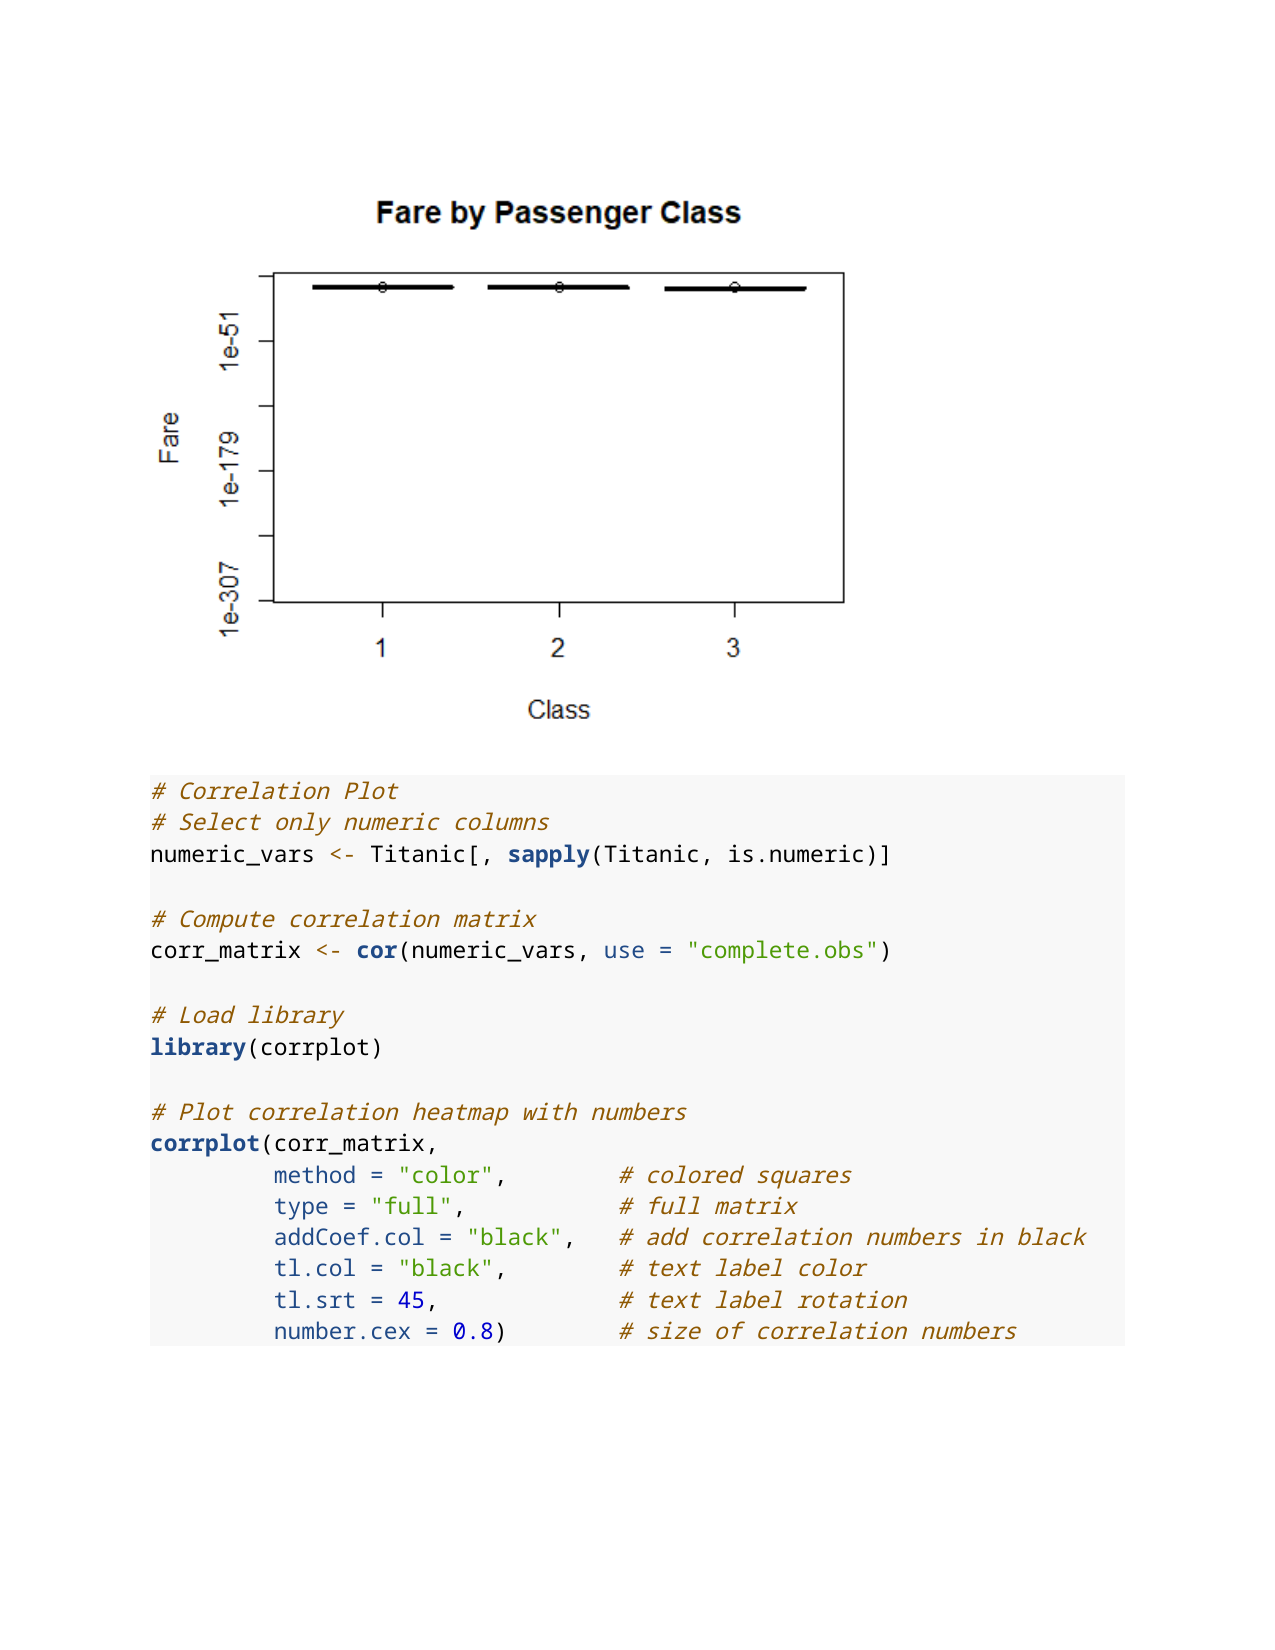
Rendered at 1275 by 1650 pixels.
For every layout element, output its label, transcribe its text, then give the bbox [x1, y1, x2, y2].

picture [150, 150, 908, 757]
text # Correlation Plot # Select only numeric columns numeric_vars <- Titanic[, sapply(Titanic, is.numeric)] # Compute correlation matrix corr_matrix <- cor(numeric_vars, use = "complete.obs") # Load library library(corrplot) # Plot correlation heatmap with numbers corrplot(corr_matrix, method = "color", # colored squares type = "full", # full matrix addCoef.col = "black", # add correlation numbers in black tl.col = "black", # text label color tl.srt = 45, # text label rotation number.cex = 0.8) # size of correlation numbers [150, 775, 1125, 1346]
